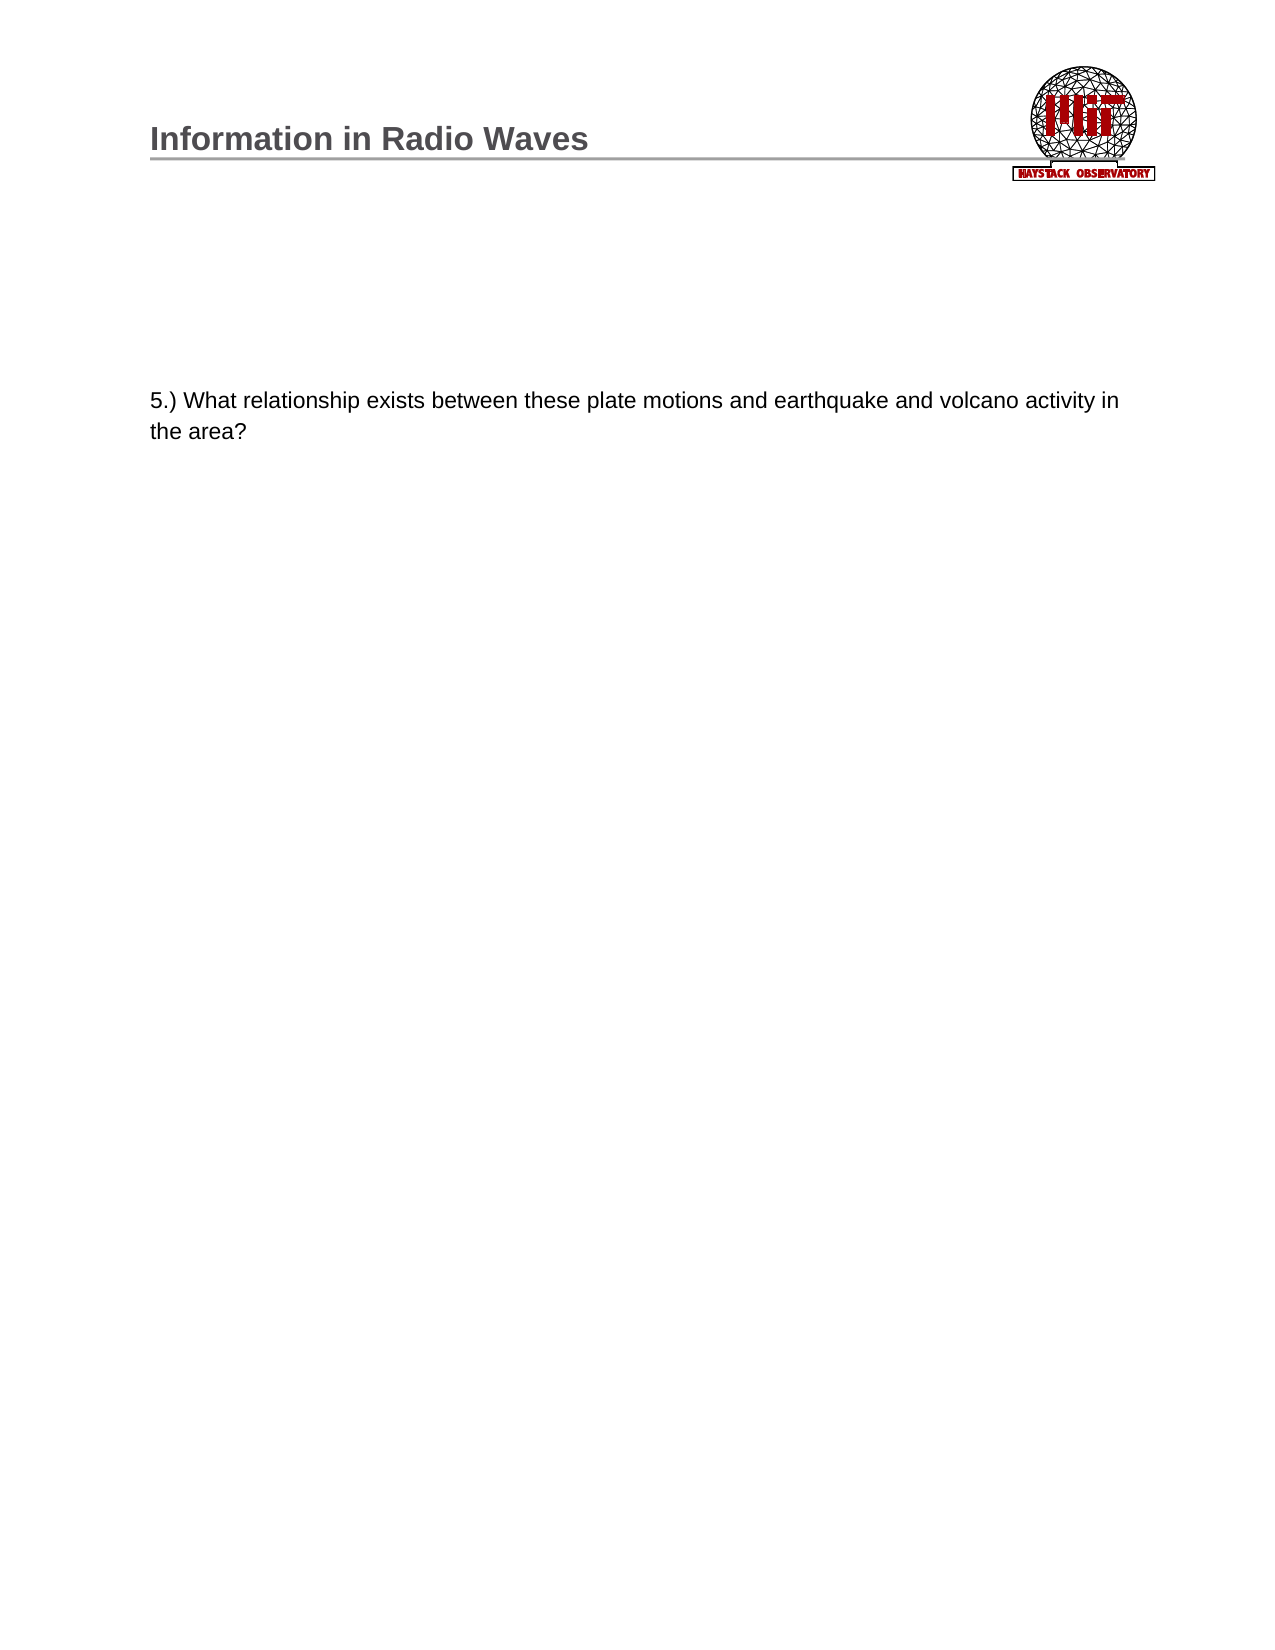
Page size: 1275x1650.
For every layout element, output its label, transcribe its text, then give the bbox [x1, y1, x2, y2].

text 5.) What relationship exists between these plate motions and earthquake and volcano activity in the area? [150, 387, 1125, 444]
